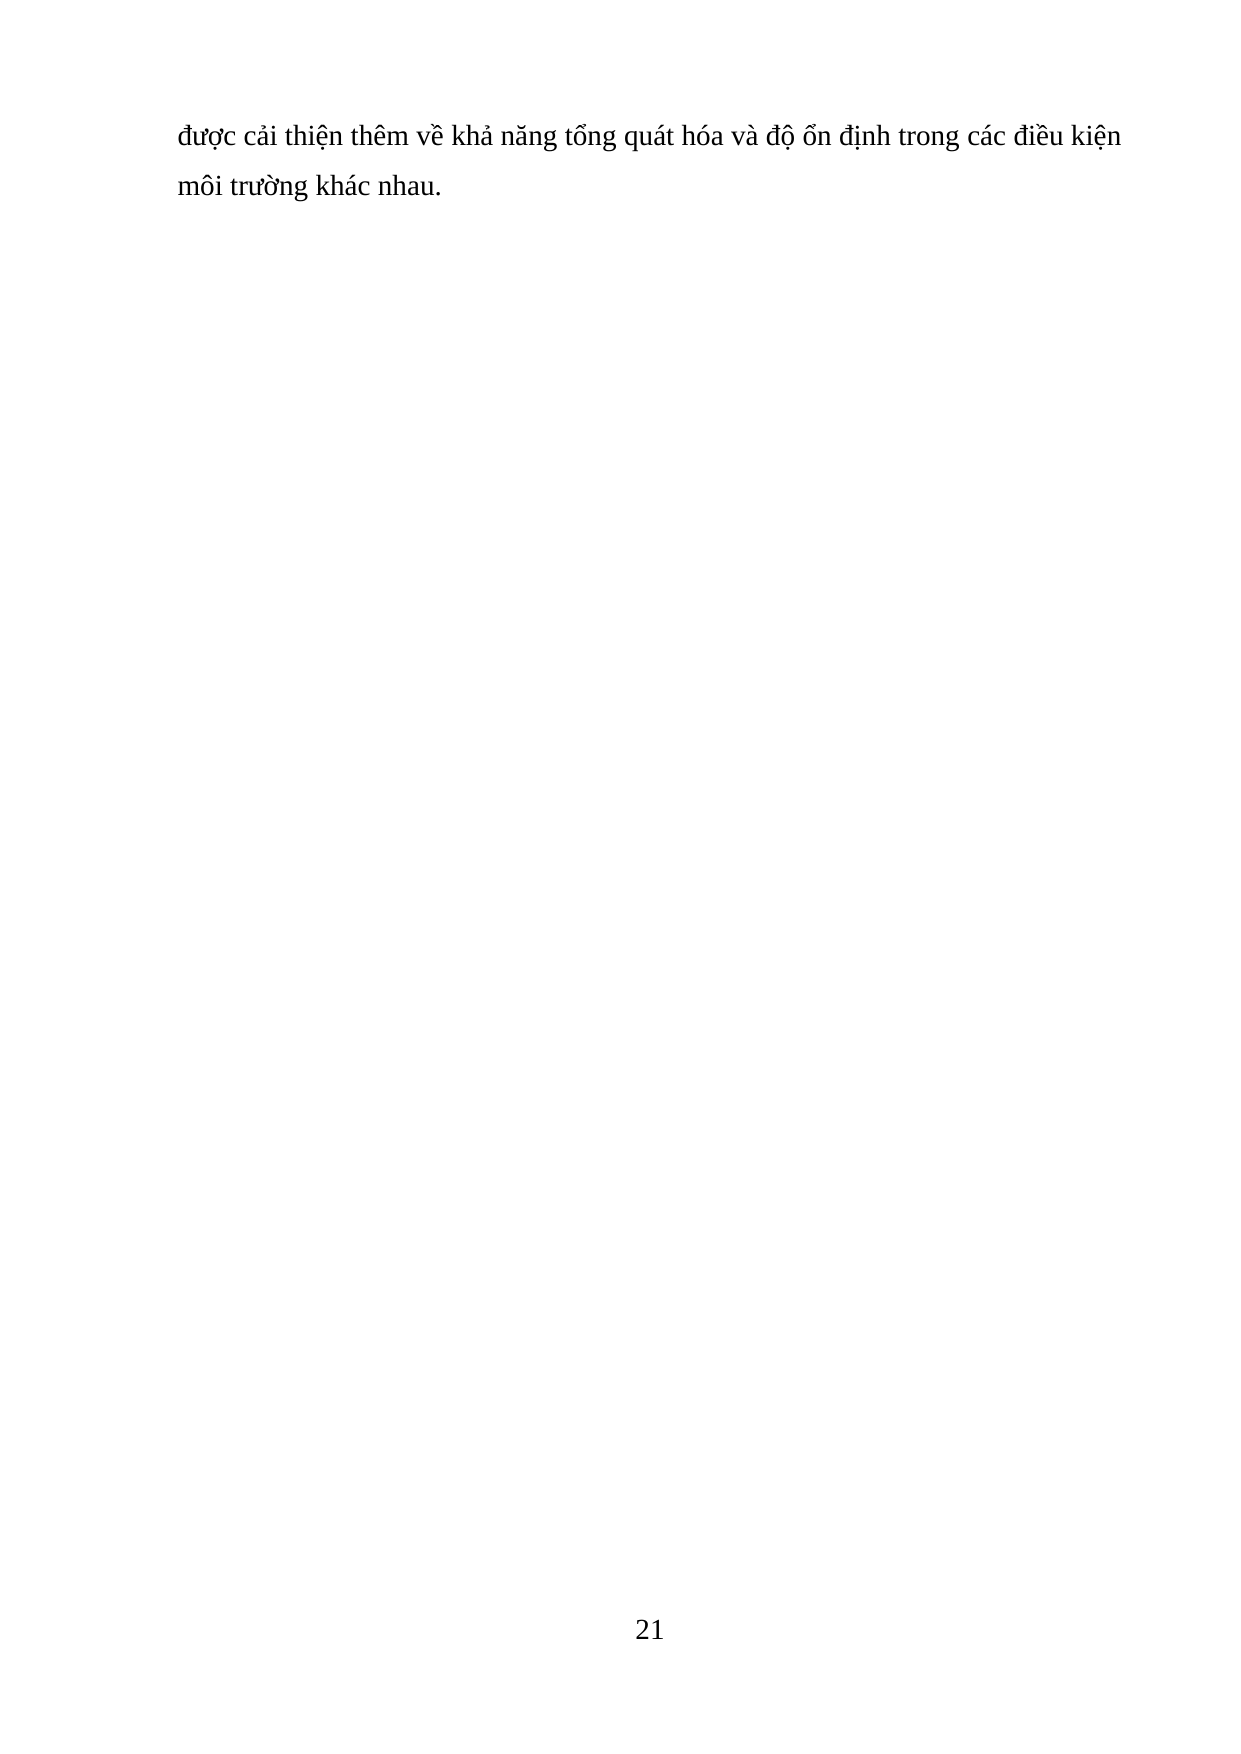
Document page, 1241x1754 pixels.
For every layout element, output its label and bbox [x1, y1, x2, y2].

text [177, 118, 1122, 202]
